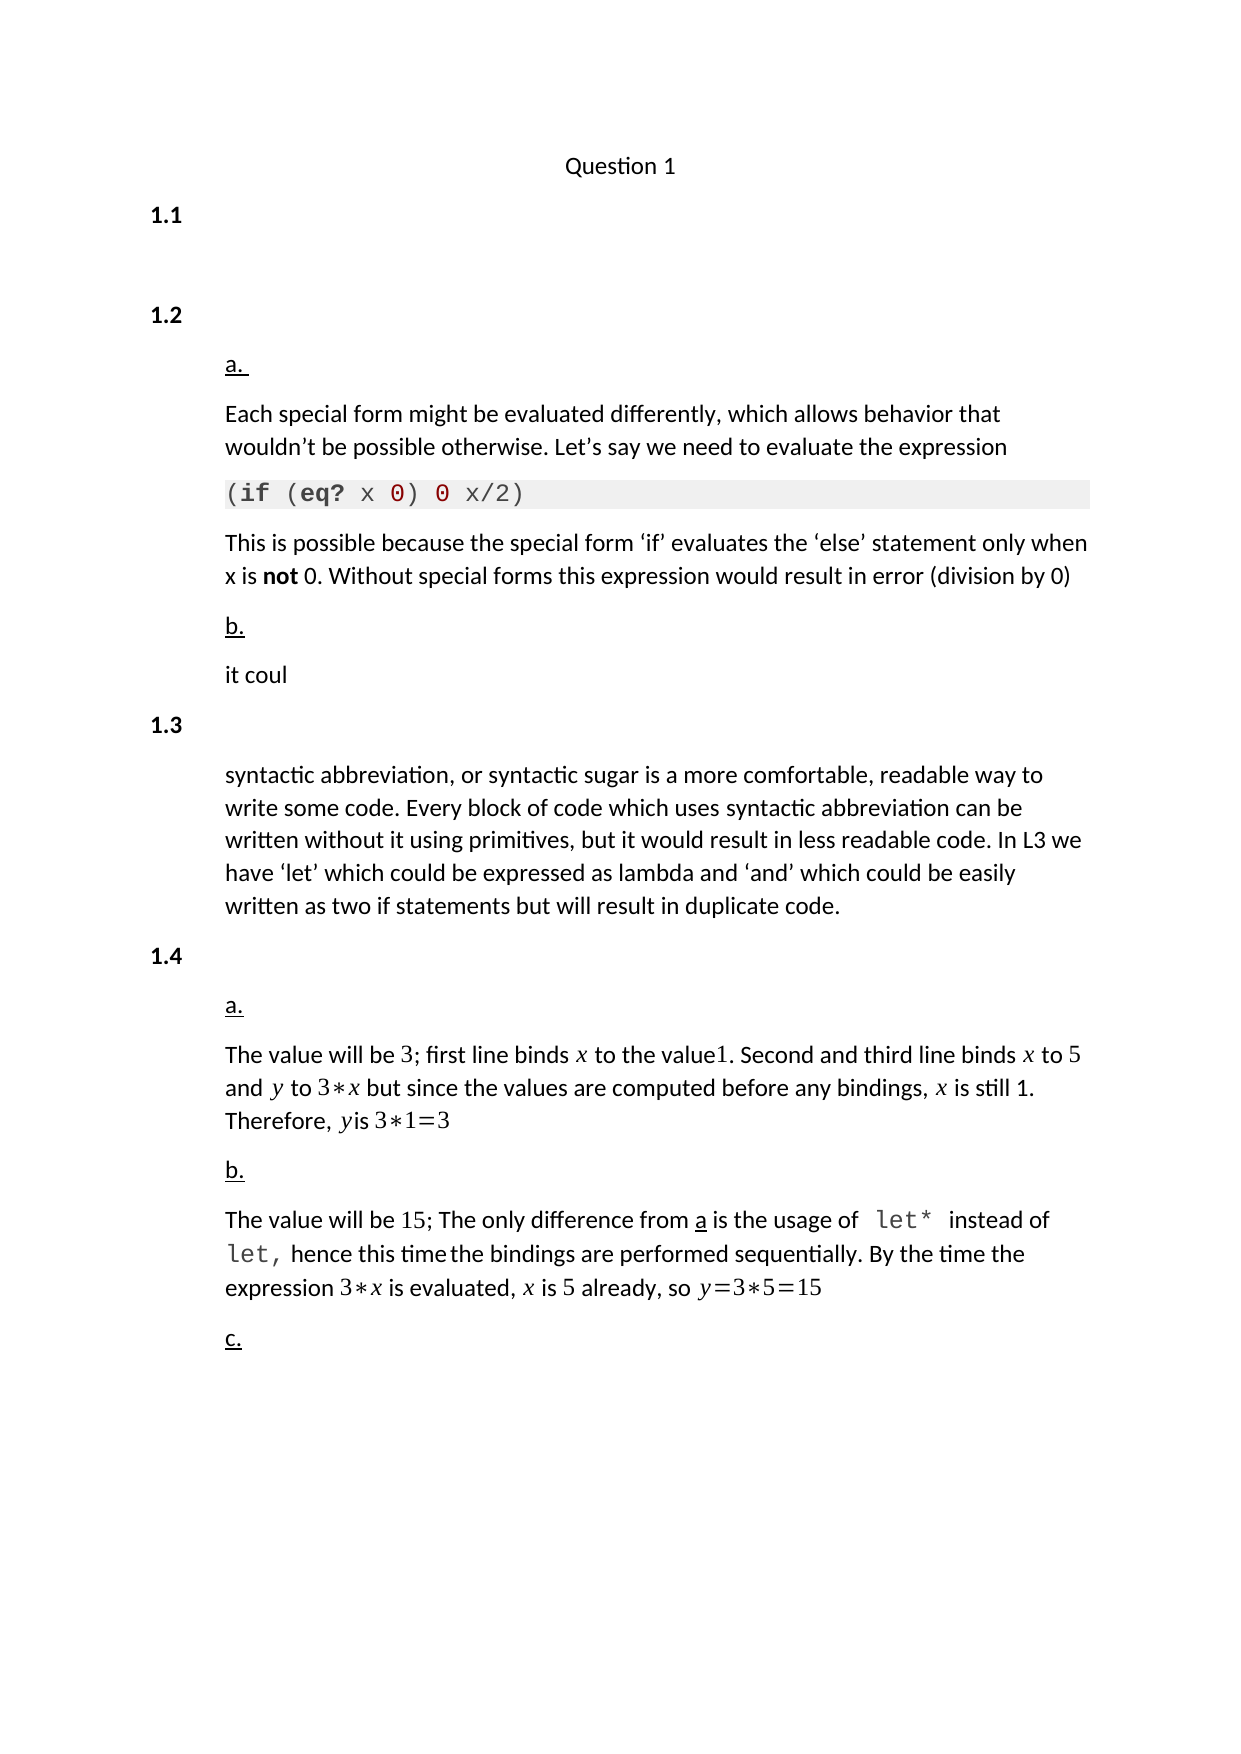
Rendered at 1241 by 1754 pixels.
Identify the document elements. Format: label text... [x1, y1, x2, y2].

text Question 1 [150, 150, 1090, 181]
text This is possible because the special form ‘if’ evaluates the ‘else’ statement only when x is not 0. Without special forms this expression would result in error (division by 0) [225, 528, 1090, 591]
text syntactic abbreviation, or syntactic sugar is a more comfortable, readable way to write some code. Every block of code which uses syntactic abbreviation can be written without it using primitives, but it would result in less readable code. In L3 we have ‘let’ which could be expressed as lambda and ‘and’ which could be easily written as two if statements but will result in duplicate code. [225, 759, 1090, 921]
text a. [150, 348, 1090, 379]
text 1.2 [150, 299, 1090, 329]
text (if (eq? x 0) 0 x/2) [225, 480, 1090, 509]
text b. [150, 1155, 1090, 1185]
text b. [150, 610, 1090, 641]
text it coul [150, 660, 1090, 690]
text 1.3 [150, 709, 1090, 740]
text Each special form might be evaluated differently, which allows behavior that wouldn’t be possible otherwise. Let’s say we need to evaluate the expression [225, 398, 1090, 461]
text 1.1 [150, 199, 1090, 230]
text 1.4 [150, 940, 1090, 971]
text a. [150, 990, 1090, 1020]
text The value will be ; first line binds to the value. Second and third line binds to and to but since the values are computed before any bindings, is still 1. Therefore, is [225, 1039, 1090, 1136]
text c. [150, 1322, 1090, 1353]
